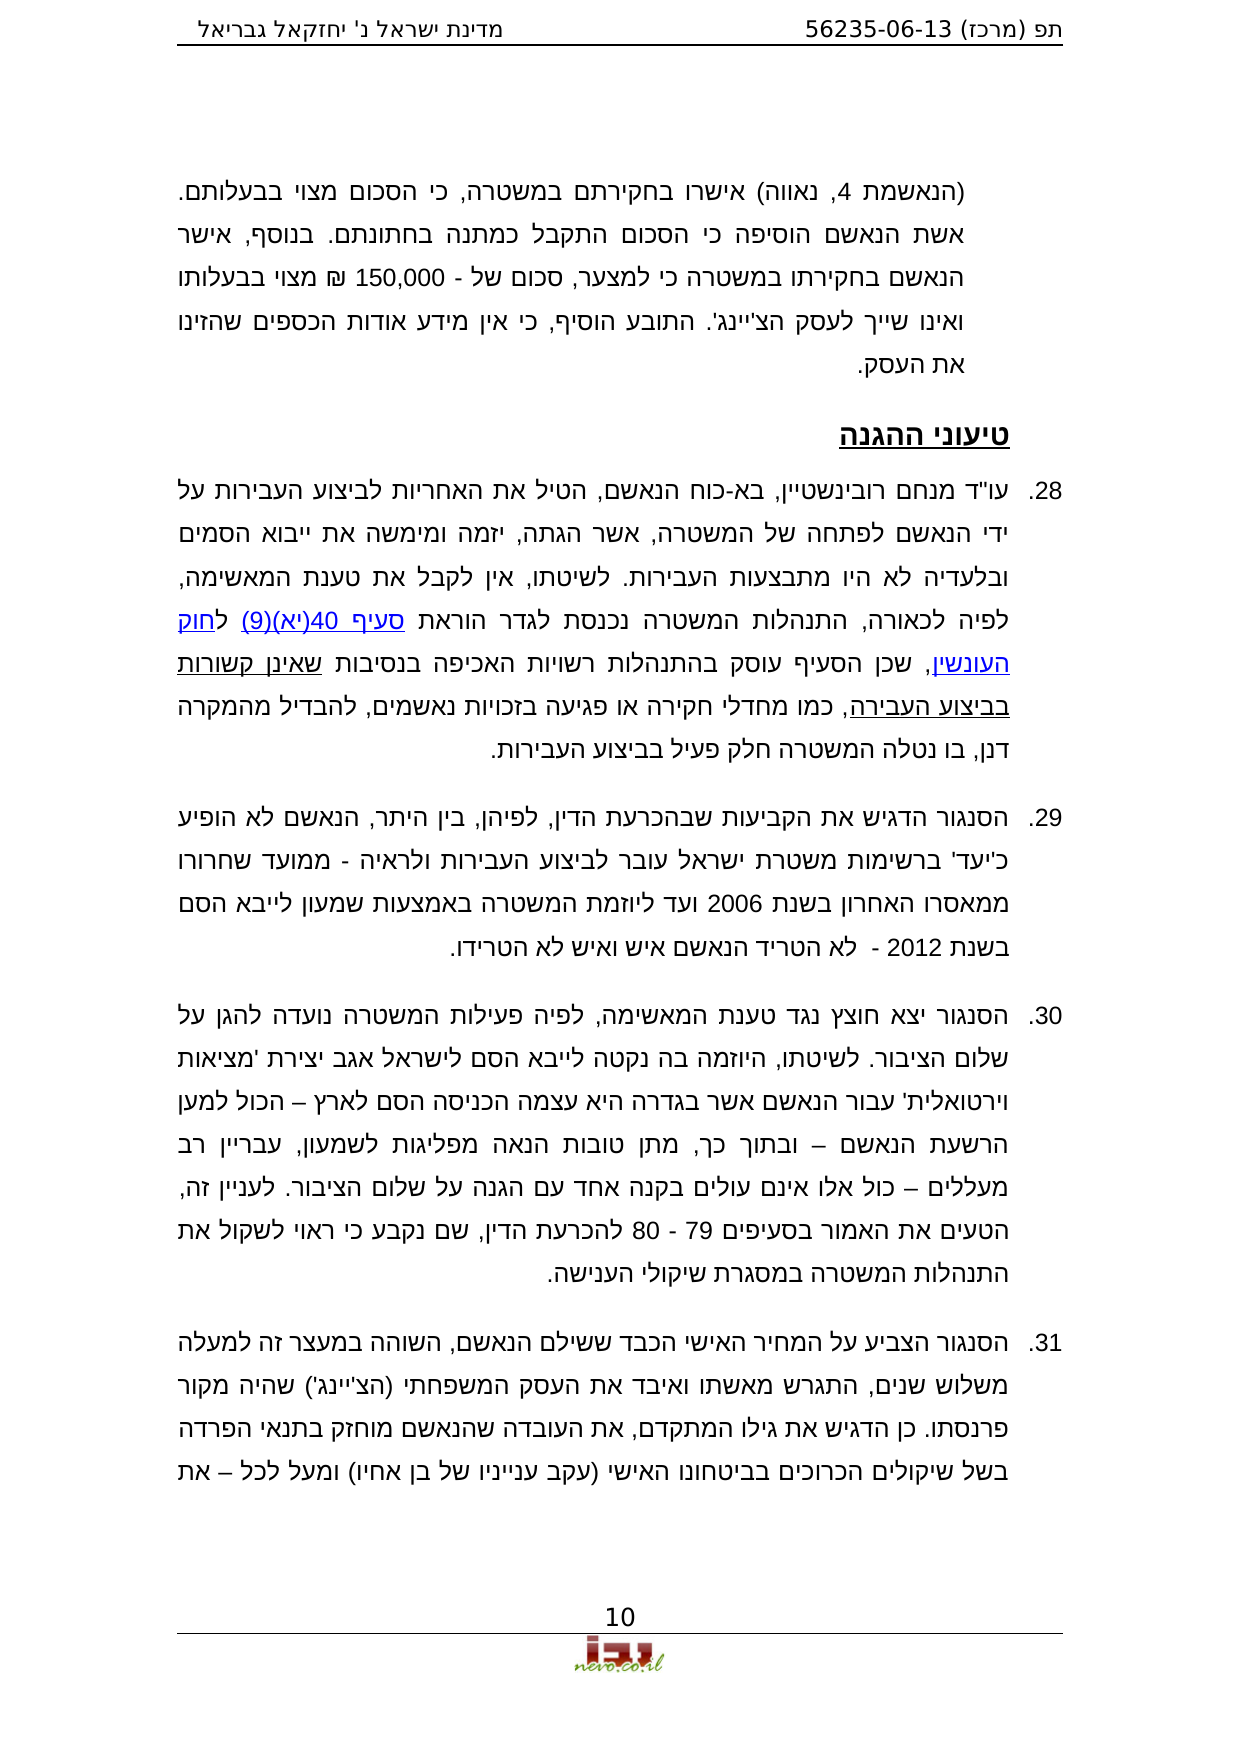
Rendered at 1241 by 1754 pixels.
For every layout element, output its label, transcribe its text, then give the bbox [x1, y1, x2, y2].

text טיעוני ההגנה [177, 418, 1063, 451]
list עו"ד מנחם רובינשטיין, בא-כוח הנאשם, הטיל את האחריות לביצוע העבירות על ידי הנאשם לפתחה של המשטרה, אשר הגתה, יזמה ומימשה את ייבוא הסמים ובלעדיה לא היו מתבצעות העבירות. לשיטתו, אין לקבל את טענת המאשימה, לפיה לכאורה, התנהלות המשטרה נכנסת לגדר הוראת סעיף 40(יא)(9) לחוק העונשין, שכן הסעיף עוסק בהתנהלות רשויות האכיפה בנסיבות שאינן קשורות בביצוע העבירה, כמו מחדלי חקירה או פגיעה בזכויות נאשמים, להבדיל מהמקרה דנן, בו נטלה המשטרה חלק פעיל בביצוע העבירות. [177, 476, 1062, 764]
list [177, 177, 1002, 378]
picture [574, 1635, 666, 1673]
list הסנגור יצא חוצץ נגד טענת המאשימה, לפיה פעילות המשטרה נועדה להגן על שלום הציבור. לשיטתו, היוזמה בה נקטה לייבא הסם לישראל אגב יצירת 'מציאות וירטואלית' עבור הנאשם אשר בגדרה היא עצמה הכניסה הסם לארץ – הכול למען הרשעת הנאשם – ובתוך כך, מתן טובות הנאה מפליגות לשמעון, עבריין רב מעללים – כול אלו אינם עולים בקנה אחד עם הגנה על שלום הציבור. לעניין זה, הטעים את האמור בסעיפים 79 - 80 להכרעת הדין, שם נקבע כי ראוי לשקול את התנהלות המשטרה במסגרת שיקולי הענישה. [177, 1001, 1062, 1288]
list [177, 1328, 1062, 1486]
list הסנגור הדגיש את הקביעות שבהכרעת הדין, לפיהן, בין היתר, הנאשם לא הופיע כ'יעד' ברשימות משטרת ישראל עובר לביצוע העבירות ולראיה - ממועד שחרורו ממאסרו האחרון בשנת 2006 ועד ליוזמת המשטרה באמצעות שמעון לייבא הסם בשנת 2012 - לא הטריד הנאשם איש ואיש לא הטרידו. [177, 803, 1062, 961]
